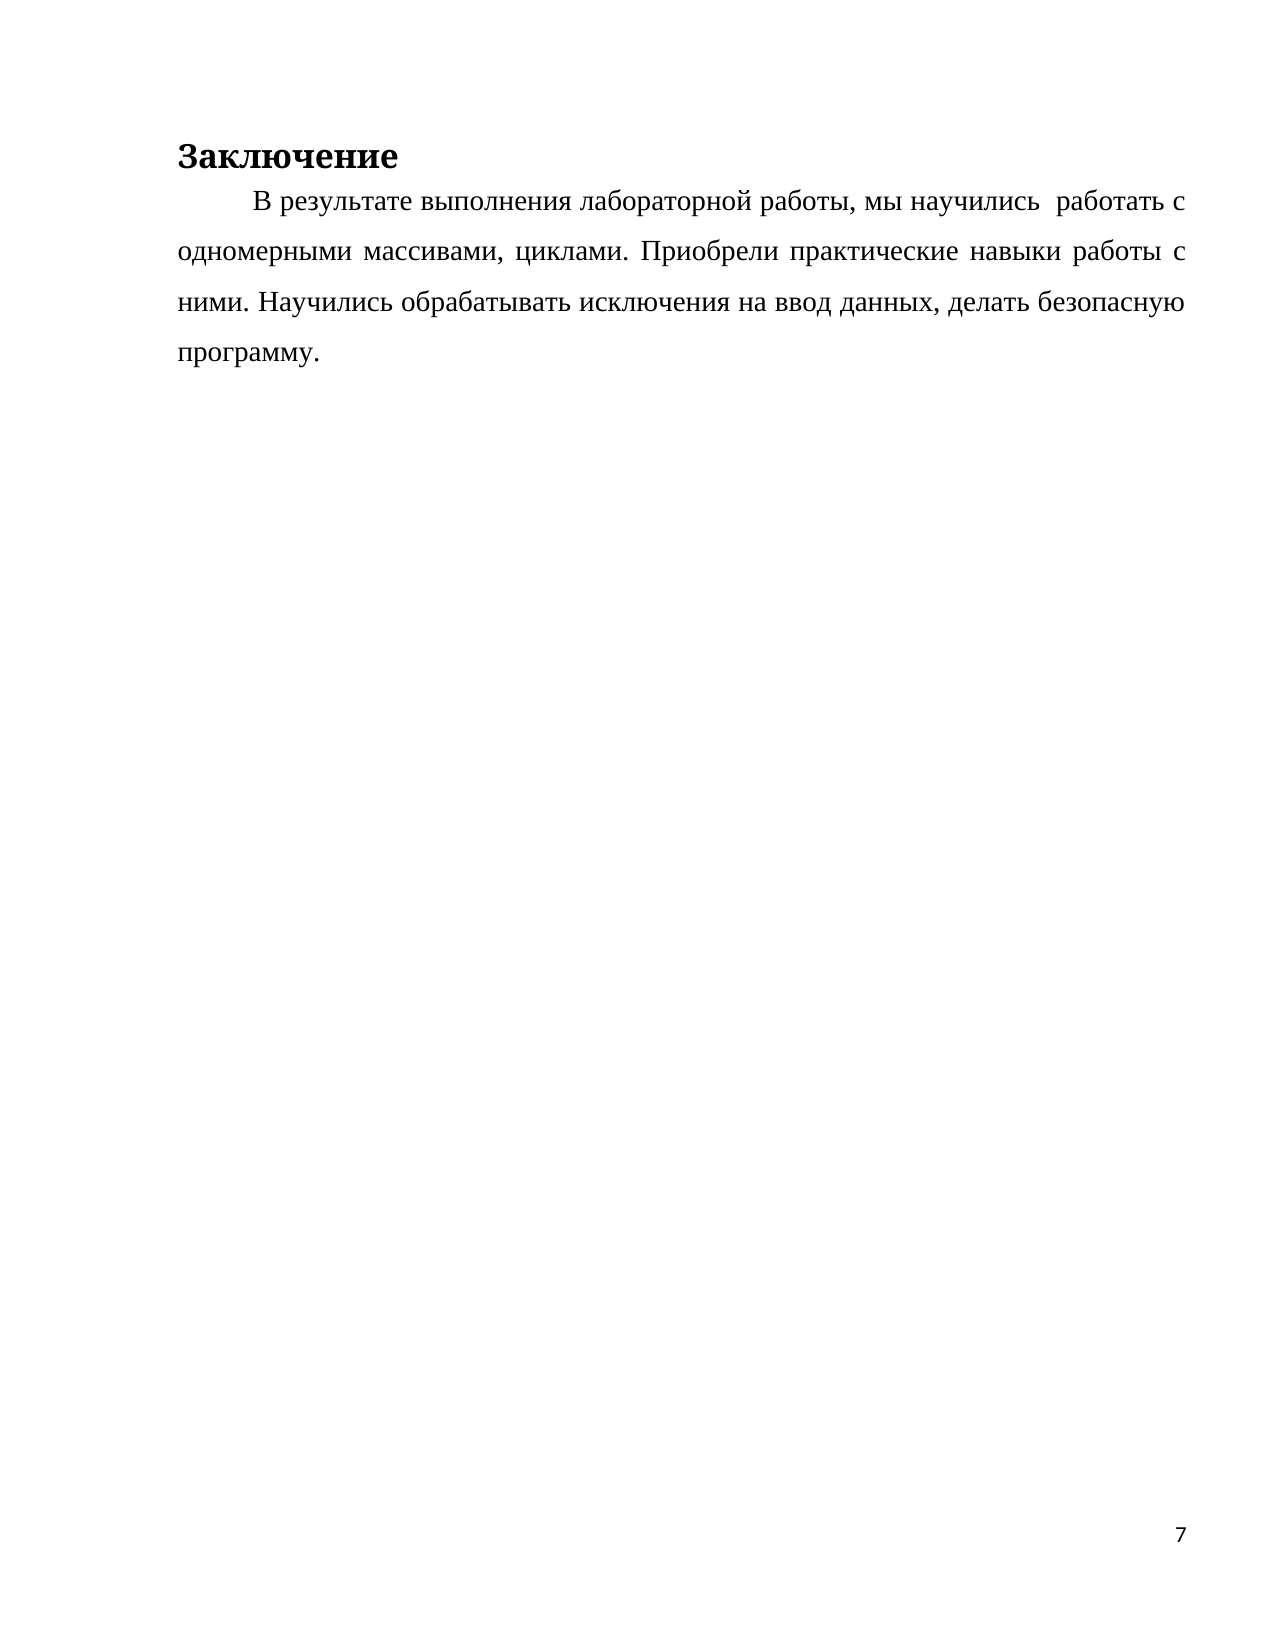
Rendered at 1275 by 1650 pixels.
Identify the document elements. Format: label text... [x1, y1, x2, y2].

text В результате выполнения лабораторной работы, мы научились работать с одномерными массивами, циклами. Приобрели практические навыки работы с ними. Научились обрабатывать исключения на ввод данных, делать безопасную программу. [177, 183, 1186, 367]
subtitle Заключение [177, 139, 1186, 177]
